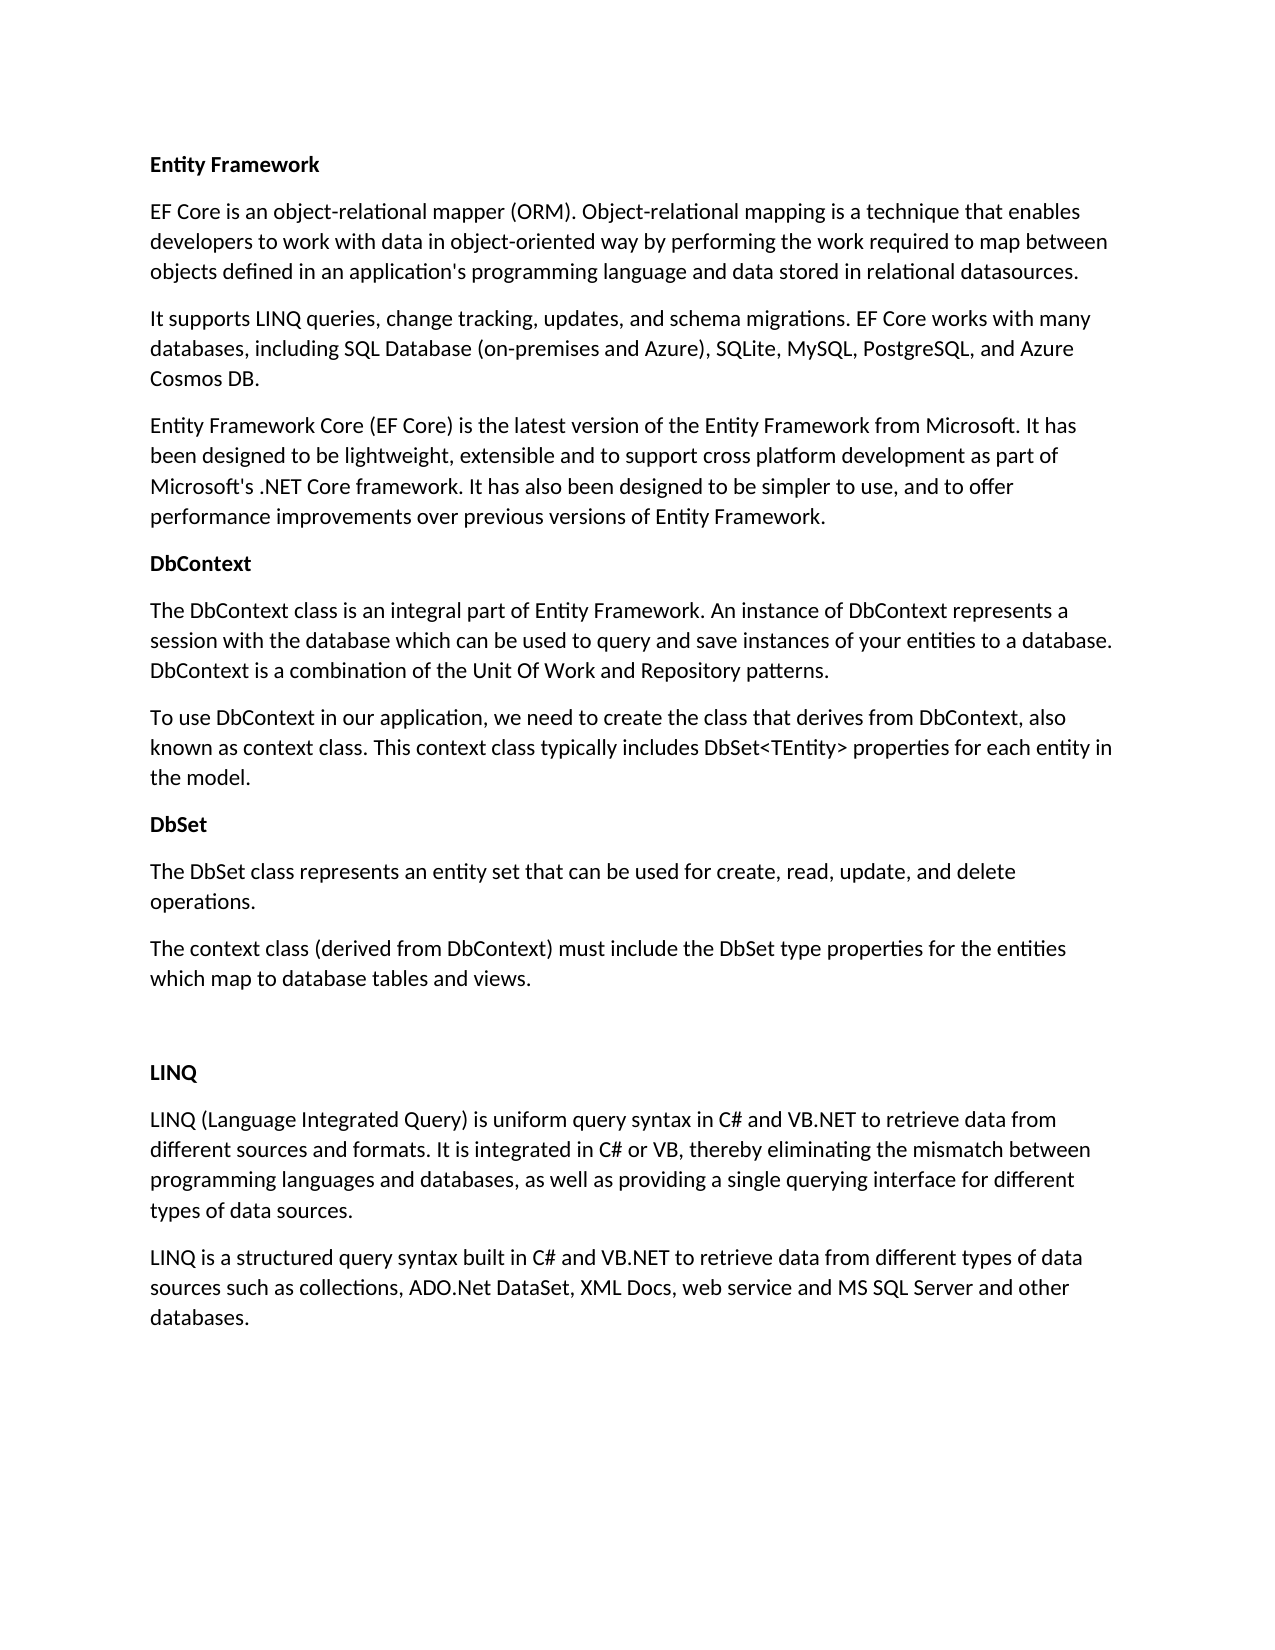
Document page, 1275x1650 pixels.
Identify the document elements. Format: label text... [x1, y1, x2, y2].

text EF Core is an object-relational mapper (ORM). Object-relational mapping is a technique that enables developers to work with data in object-oriented way by performing the work required to map between objects defined in an application's programming language and data stored in relational datasources. [150, 197, 1125, 285]
text LINQ is a structured query syntax built in C# and VB.NET to retrieve data from different types of data sources such as collections, ADO.Net DataSet, XML Docs, web service and MS SQL Server and other databases. [150, 1243, 1125, 1331]
text The context class (derived from DbContext) must include the DbSet type properties for the entities which map to database tables and views. [150, 934, 1125, 993]
text The DbSet class represents an entity set that can be used for create, read, update, and delete operations. [150, 857, 1125, 916]
text DbContext [150, 549, 1125, 577]
text To use DbContext in our application, we need to create the class that derives from DbContext, also known as context class. This context class typically includes DbSet<TEntity> properties for each entity in the model. [150, 703, 1125, 792]
text LINQ (Language Integrated Query) is uniform query syntax in C# and VB.NET to retrieve data from different sources and formats. It is integrated in C# or VB, thereby eliminating the mismatch between programming languages and databases, as well as providing a single querying interface for different types of data sources. [150, 1105, 1125, 1224]
text Entity Framework [150, 150, 1125, 178]
text Entity Framework Core (EF Core) is the latest version of the Entity Framework from Microsoft. It has been designed to be lightweight, extensible and to support cross platform development as part of Microsoft's .NET Core framework. It has also been designed to be simpler to use, and to offer performance improvements over previous versions of Entity Framework. [150, 411, 1125, 530]
text It supports LINQ queries, change tracking, updates, and schema migrations. EF Core works with many databases, including SQL Database (on-premises and Azure), SQLite, MySQL, PostgreSQL, and Azure Cosmos DB. [150, 304, 1125, 393]
text LINQ [150, 1058, 1125, 1086]
text DbSet [150, 810, 1125, 838]
text The DbContext class is an integral part of Entity Framework. An instance of DbContext represents a session with the database which can be used to query and save instances of your entities to a database. DbContext is a combination of the Unit Of Work and Repository patterns. [150, 596, 1125, 684]
